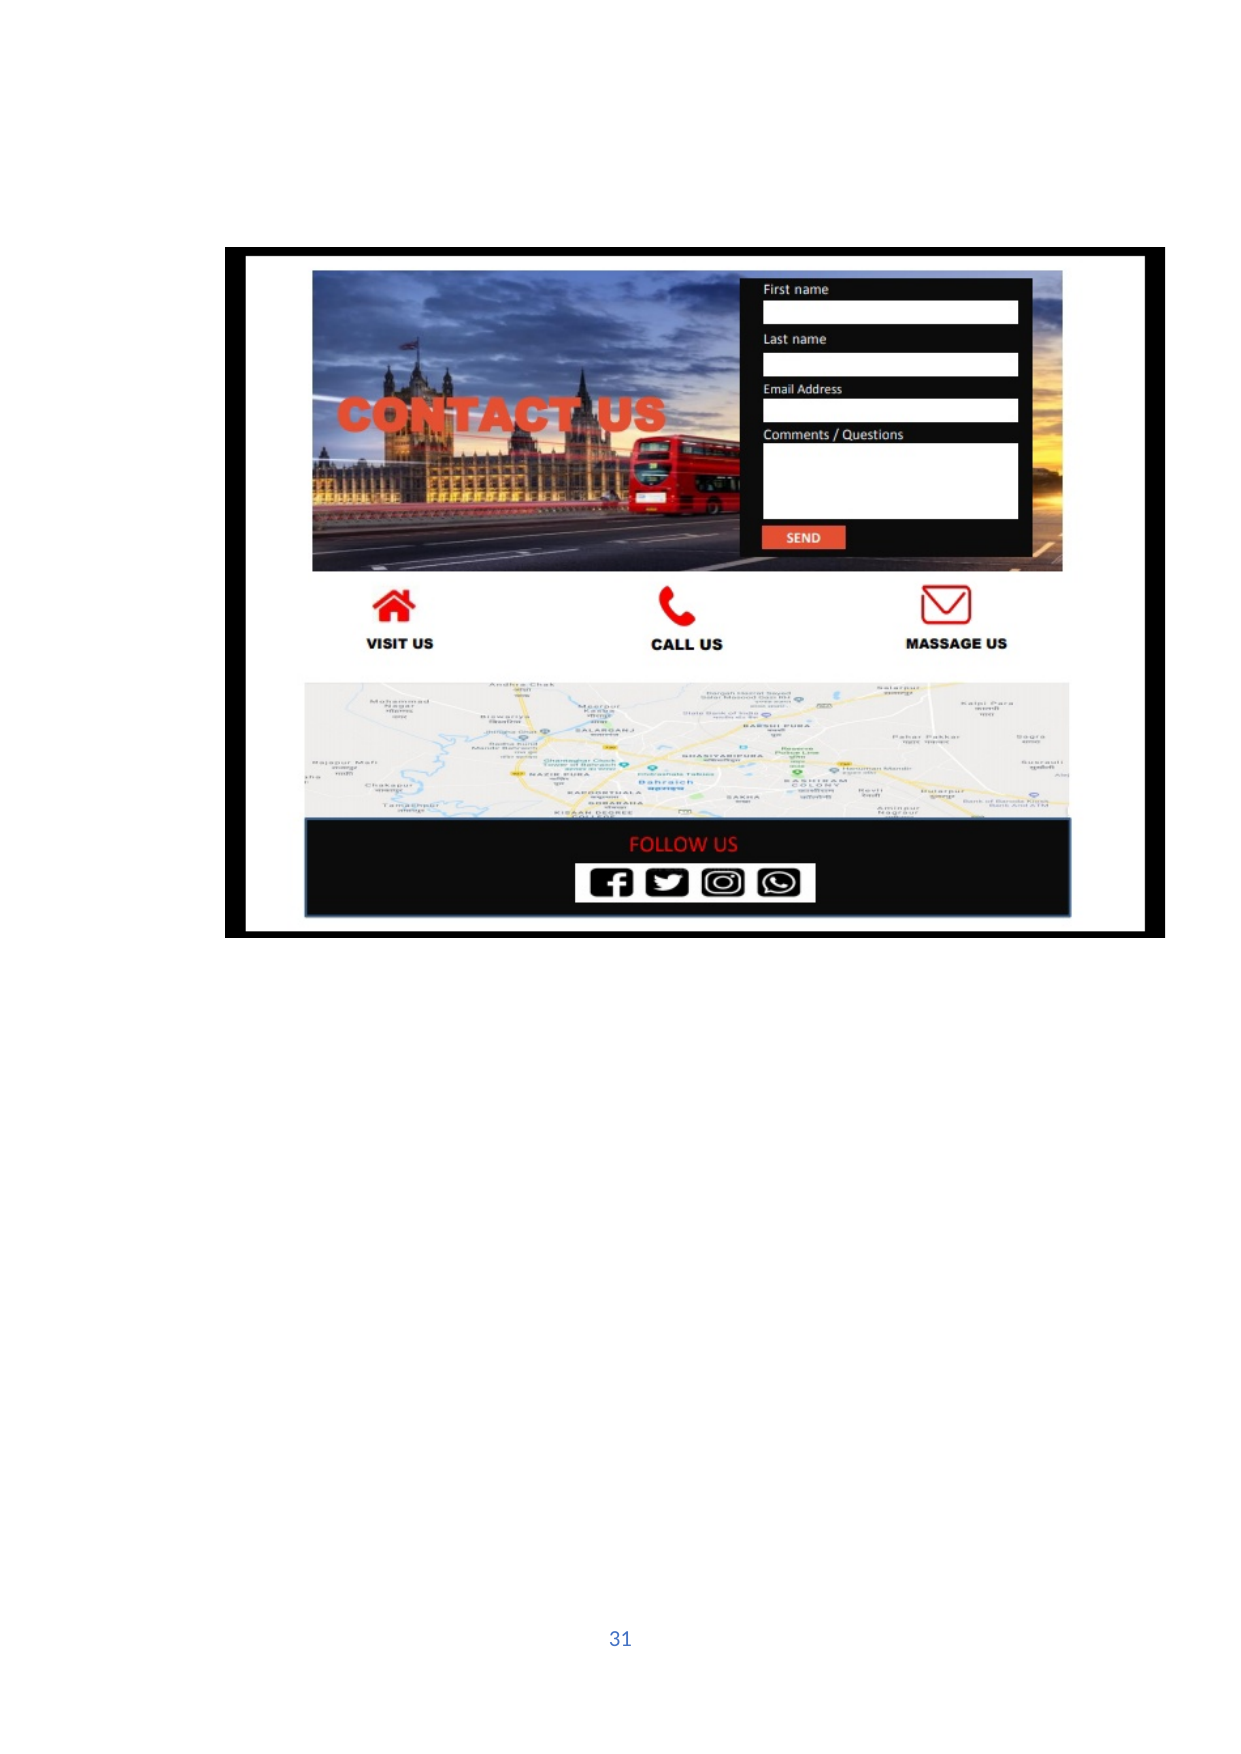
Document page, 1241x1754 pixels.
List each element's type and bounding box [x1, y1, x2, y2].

picture [225, 247, 1166, 938]
